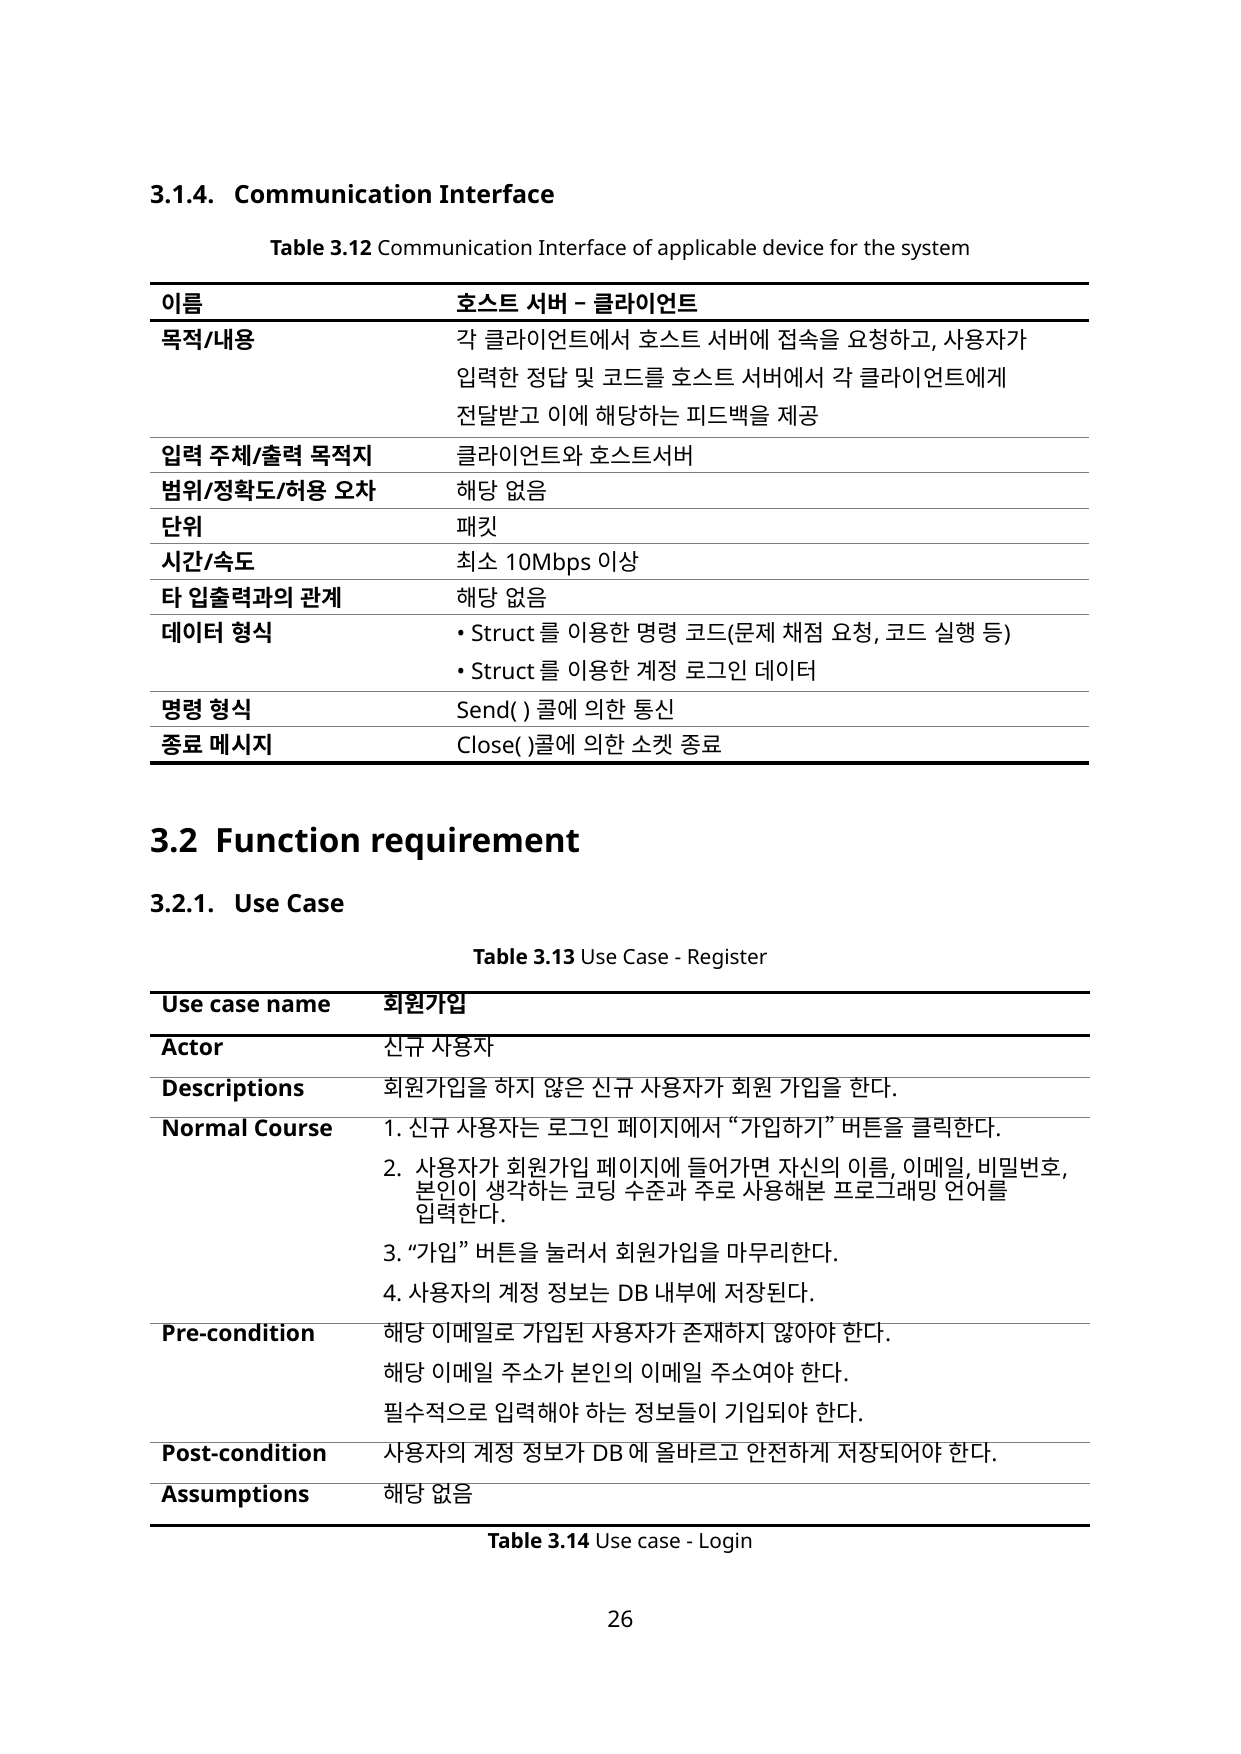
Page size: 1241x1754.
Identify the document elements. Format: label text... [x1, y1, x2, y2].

table_cell 패킷 [445, 509, 1089, 543]
table_cell 데이터 형식 [150, 615, 445, 691]
table_cell 신규 사용자 [372, 1037, 1090, 1077]
table_cell 각 클라이언트에서 호스트 서버에 접속을 요청하고, 사용자가 입력한 정답 및 코드를 호스트 서버에서 각 클라이언트에게 전달받고 이에 해당하는 피드백을 제공 [445, 322, 1089, 437]
table_cell • Struct를 이용한 명령 코드(문제 채점 요청, 코드 실행 등) • Struct를 이용한 계정 로그인 데이터 [445, 615, 1089, 691]
text Table 3.13 Use Case - Register [150, 942, 1090, 970]
table_cell 클라이언트와 호스트서버 [445, 438, 1089, 472]
table_header Use case name [150, 994, 372, 1034]
table_cell 해당 이메일로 가입된 사용자가 존재하지 않아야 한다. 해당 이메일 주소가 본인의 이메일 주소여야 한다. 필수적으로 입력해야 하는 정보들이 기입되야 한다. [372, 1324, 1090, 1442]
table_cell 목적/내용 [150, 322, 445, 437]
table_cell Assumptions [150, 1484, 372, 1523]
table_cell 범위/정확도/허용 오차 [150, 473, 445, 508]
table_cell 타 입출력과의 관계 [150, 580, 445, 614]
table_header 이름 [150, 285, 445, 319]
table_cell 회원가입을 하지 않은 신규 사용자가 회원 가입을 한다. [372, 1078, 1090, 1117]
table_cell Pre-condition [150, 1324, 372, 1442]
text 3.1.4. Communication Interface [150, 177, 1090, 211]
table_cell 종료 메시지 [150, 727, 445, 761]
table_cell Send( ) 콜에 의한 통신 [445, 692, 1089, 726]
text 3.2 Function requirement [150, 817, 1090, 863]
table_cell 해당 없음 [372, 1484, 1090, 1523]
table_cell 시간/속도 [150, 544, 445, 578]
table_cell 명령 형식 [150, 692, 445, 726]
text Table 3.14 Use case - Login [150, 1527, 1090, 1555]
table_cell 1. 신규 사용자는 로그인 페이지에서 “가입하기” 버튼을 클릭한다. 2. 사용자가 회원가입 페이지에 들어가면 자신의 이름, 이메일, 비밀번호, 본인이 생각하는 코딩 수준과 주로 사용해본 프로그래밍 언어를 입력한다. 3. “가입” 버튼을 눌러서 회원가입을 마무리한다. 4. 사용자의 계정 정보는 DB 내부에 저장된다. [372, 1118, 1090, 1322]
table_cell Post-condition [150, 1443, 372, 1483]
table_cell 해당 없음 [445, 580, 1089, 614]
table_cell 입력 주체/출력 목적지 [150, 438, 445, 472]
table_cell 해당 없음 [445, 473, 1089, 508]
table_header 회원가입 [372, 994, 1090, 1034]
table_cell Actor [150, 1037, 372, 1077]
table_cell 사용자의 계정 정보가 DB에 올바르고 안전하게 저장되어야 한다. [372, 1443, 1090, 1483]
table_header 호스트 서버 – 클라이언트 [445, 285, 1089, 319]
table_cell Close( )콜에 의한 소켓 종료 [445, 727, 1089, 761]
text Table 3.12 Communication Interface of applicable device for the system [150, 233, 1090, 261]
table_cell 최소 10Mbps 이상 [445, 544, 1089, 578]
table_cell Descriptions [150, 1078, 372, 1117]
table_cell Normal Course [150, 1118, 372, 1322]
table_cell 단위 [150, 509, 445, 543]
text 3.2.1. Use Case [150, 886, 1090, 920]
